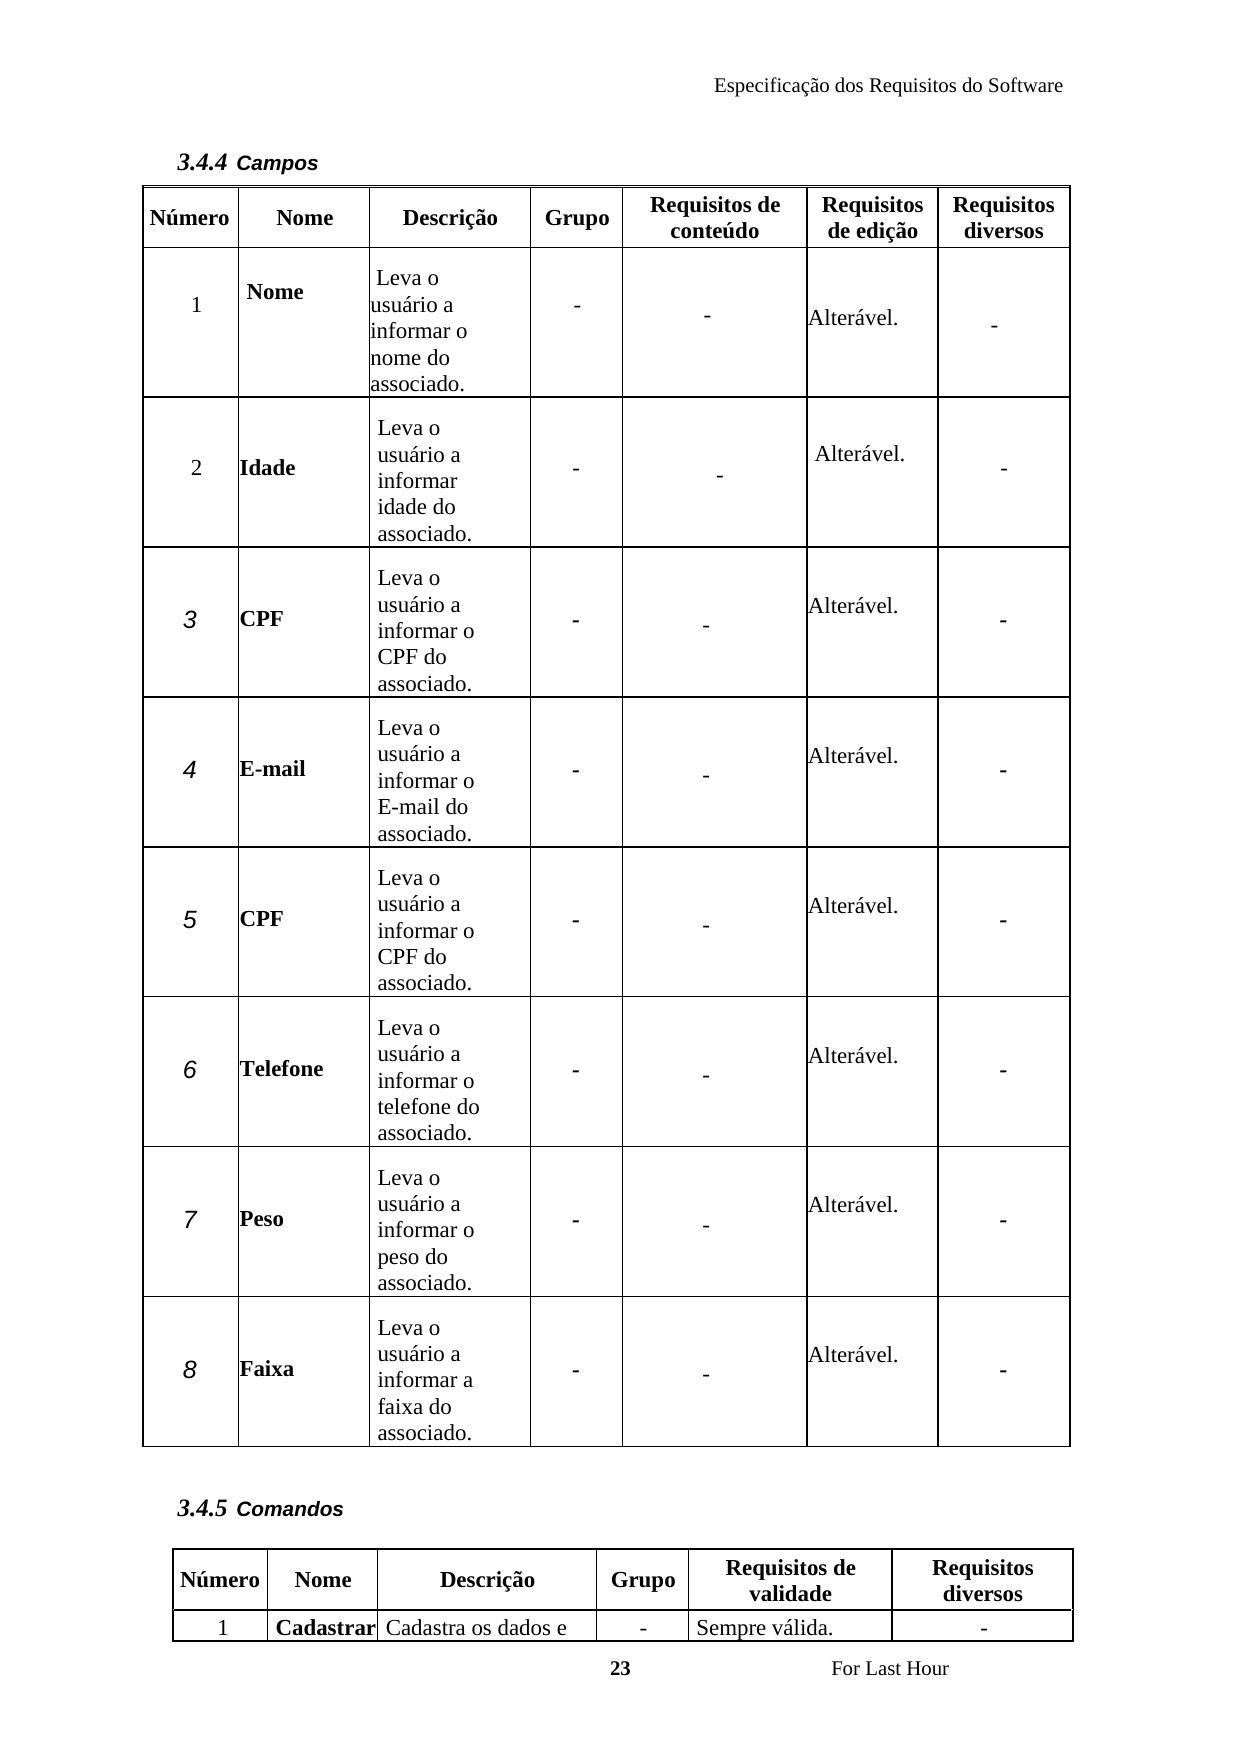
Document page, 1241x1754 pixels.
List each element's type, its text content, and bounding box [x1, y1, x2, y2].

table_cell CPF [239, 848, 369, 996]
table_cell - [939, 398, 1069, 546]
table_cell - [939, 1297, 1069, 1446]
table_header Grupo [597, 1550, 688, 1609]
table_cell 6 [144, 997, 238, 1146]
table_cell Leva o usuário a informar o peso do associado. [370, 1147, 530, 1296]
table_cell Sempre válida. [689, 1611, 891, 1640]
table_header Número [144, 188, 238, 246]
table_cell 7 [144, 1147, 238, 1296]
table_cell E-mail [239, 698, 369, 846]
table_cell - [939, 848, 1069, 996]
table_cell Leva o usuário a informar o telefone do associado. [370, 997, 530, 1146]
table_cell - [939, 698, 1069, 846]
table_cell 5 [144, 848, 238, 996]
table_cell - [939, 248, 1069, 396]
table_header Requisitos de conteúdo [623, 188, 806, 246]
table_cell - [531, 1147, 622, 1296]
table_cell Alterável. [808, 398, 937, 546]
table_cell Alterável. [808, 698, 937, 846]
table_header Nome [239, 188, 369, 246]
table_cell Alterável. [808, 997, 937, 1146]
table_cell - [939, 548, 1069, 696]
table_cell CPF [239, 548, 369, 696]
table_cell - [939, 1147, 1069, 1296]
table_cell - [531, 548, 622, 696]
table_cell - [893, 1609, 1072, 1640]
table_header Descrição [370, 188, 530, 246]
list Campos [177, 147, 1203, 175]
table_cell - [623, 248, 806, 396]
table_cell - [531, 848, 622, 996]
table_cell Cadastrar [268, 1611, 377, 1640]
table_cell - [623, 698, 806, 846]
table_cell - [531, 997, 622, 1146]
table_cell - [531, 398, 622, 546]
table_cell - [623, 548, 806, 696]
list Comandos [177, 1493, 1203, 1521]
table_cell - [531, 248, 622, 396]
table_cell Leva o usuário a informar o nome do associado. [370, 248, 530, 396]
table_cell 2 [144, 398, 238, 546]
table_cell Leva o usuário a informar a faixa do associado. [370, 1297, 530, 1446]
table_cell 8 [144, 1297, 238, 1446]
table_cell Faixa [239, 1297, 369, 1446]
table_cell Peso [239, 1147, 369, 1296]
table_header Nome [268, 1550, 377, 1609]
table_header Requisitos diversos [939, 188, 1069, 246]
table_cell Alterável. [808, 1147, 937, 1296]
table_header Número [174, 1550, 267, 1609]
table_cell Alterável. [808, 248, 937, 396]
table_cell Leva o usuário a informar o CPF do associado. [370, 848, 530, 996]
table_cell - [531, 1297, 622, 1446]
table_cell Alterável. [808, 1297, 937, 1446]
table_cell 3 [144, 548, 238, 696]
table_header Requisitos diversos [893, 1550, 1072, 1609]
table_cell 4 [144, 698, 238, 846]
table_cell Alterável. [808, 548, 937, 696]
table_header Requisitos de validade [689, 1550, 891, 1609]
table_cell - [939, 997, 1069, 1146]
table_cell - [623, 398, 806, 546]
table_cell Leva o usuário a informar o CPF do associado. [370, 548, 530, 696]
table_cell - [623, 1147, 806, 1296]
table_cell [378, 1611, 596, 1640]
table_cell - [623, 997, 806, 1146]
table_header Grupo [531, 188, 622, 246]
table_cell - [531, 698, 622, 846]
table_cell Nome [239, 248, 369, 396]
table_cell - [623, 848, 806, 996]
table_cell Leva o usuário a informar idade do associado. [370, 398, 530, 546]
table_cell - [623, 1297, 806, 1446]
table_cell Telefone [239, 997, 369, 1146]
table_cell 1 [174, 1611, 267, 1640]
table_header Requisitos de edição [808, 188, 937, 246]
table_cell Idade [239, 398, 369, 546]
table_header Descrição [378, 1550, 596, 1609]
table_cell - [597, 1611, 688, 1640]
table_cell 1 [144, 248, 238, 396]
table_cell Leva o usuário a informar o E-mail do associado. [370, 698, 530, 846]
table_cell Alterável. [808, 848, 937, 996]
